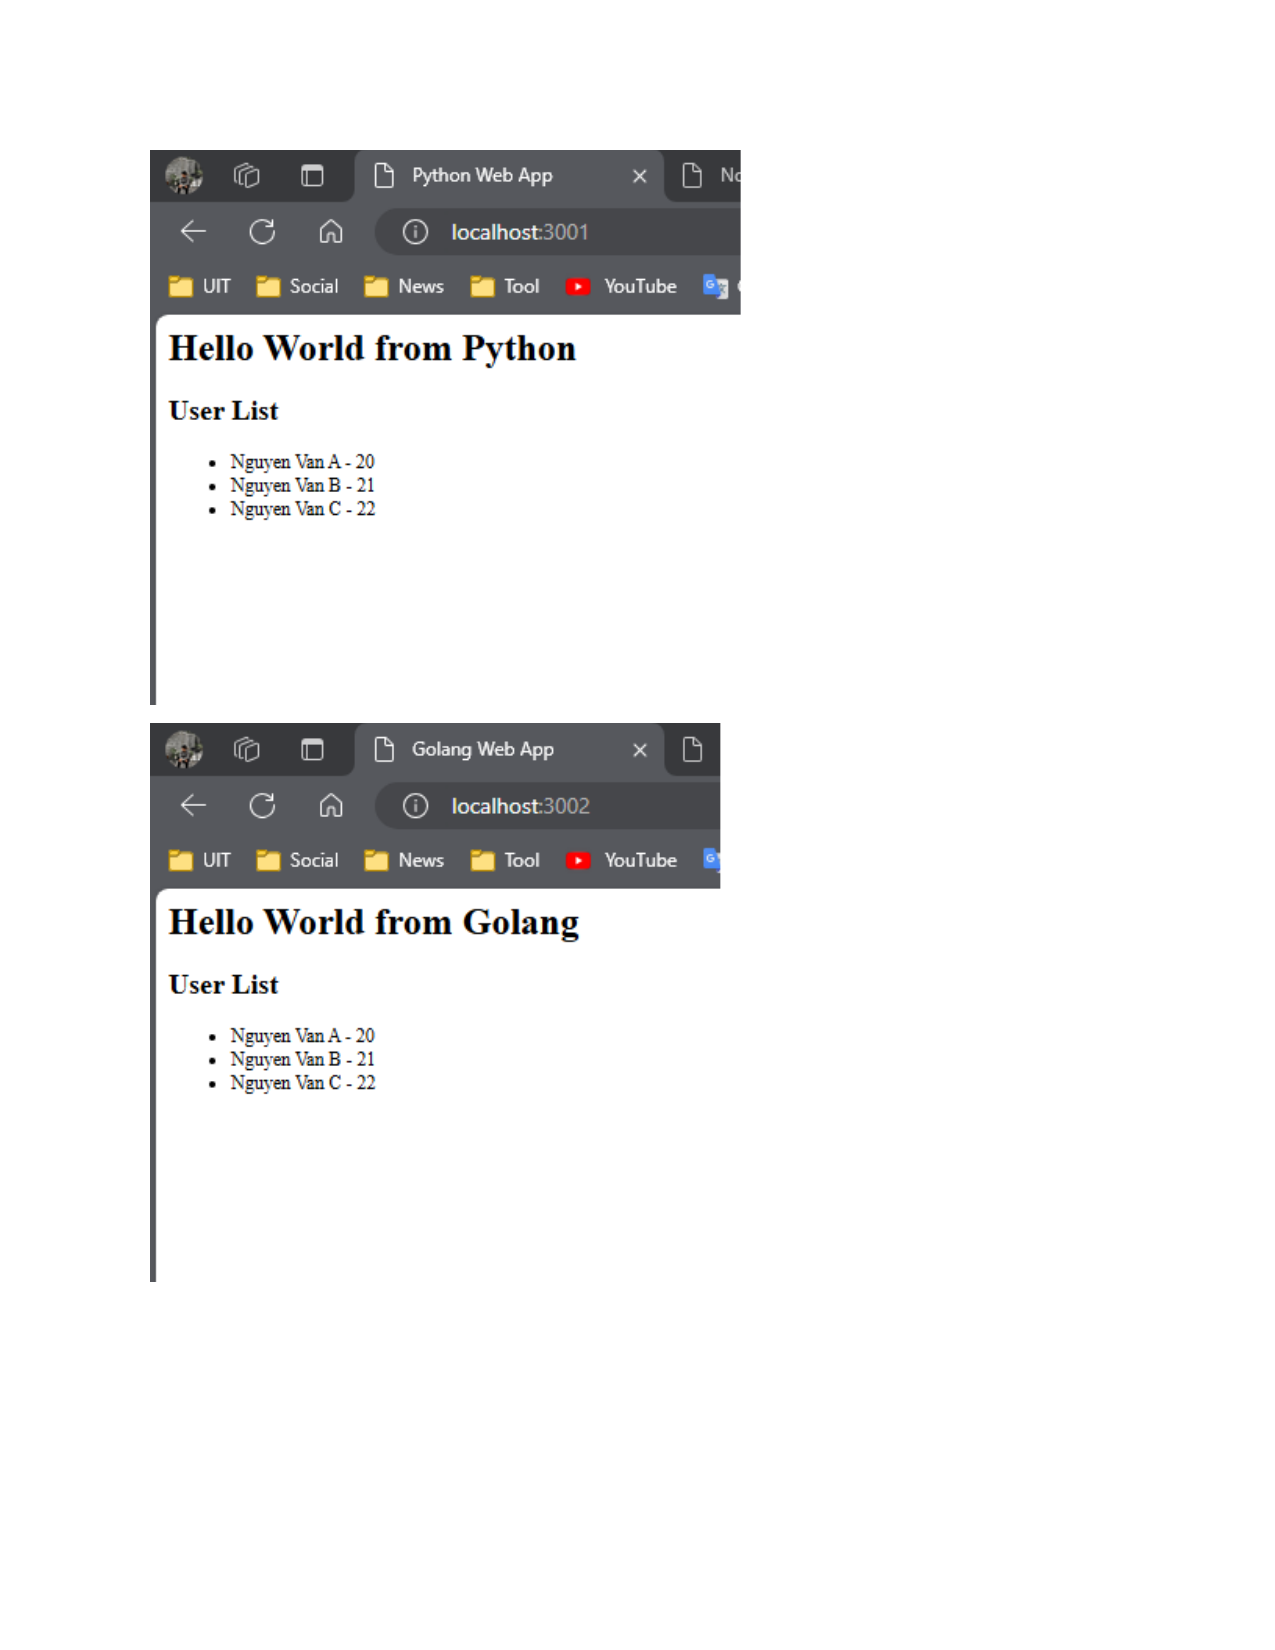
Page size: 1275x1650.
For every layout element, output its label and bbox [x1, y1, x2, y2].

picture [150, 150, 741, 705]
picture [150, 723, 721, 1282]
